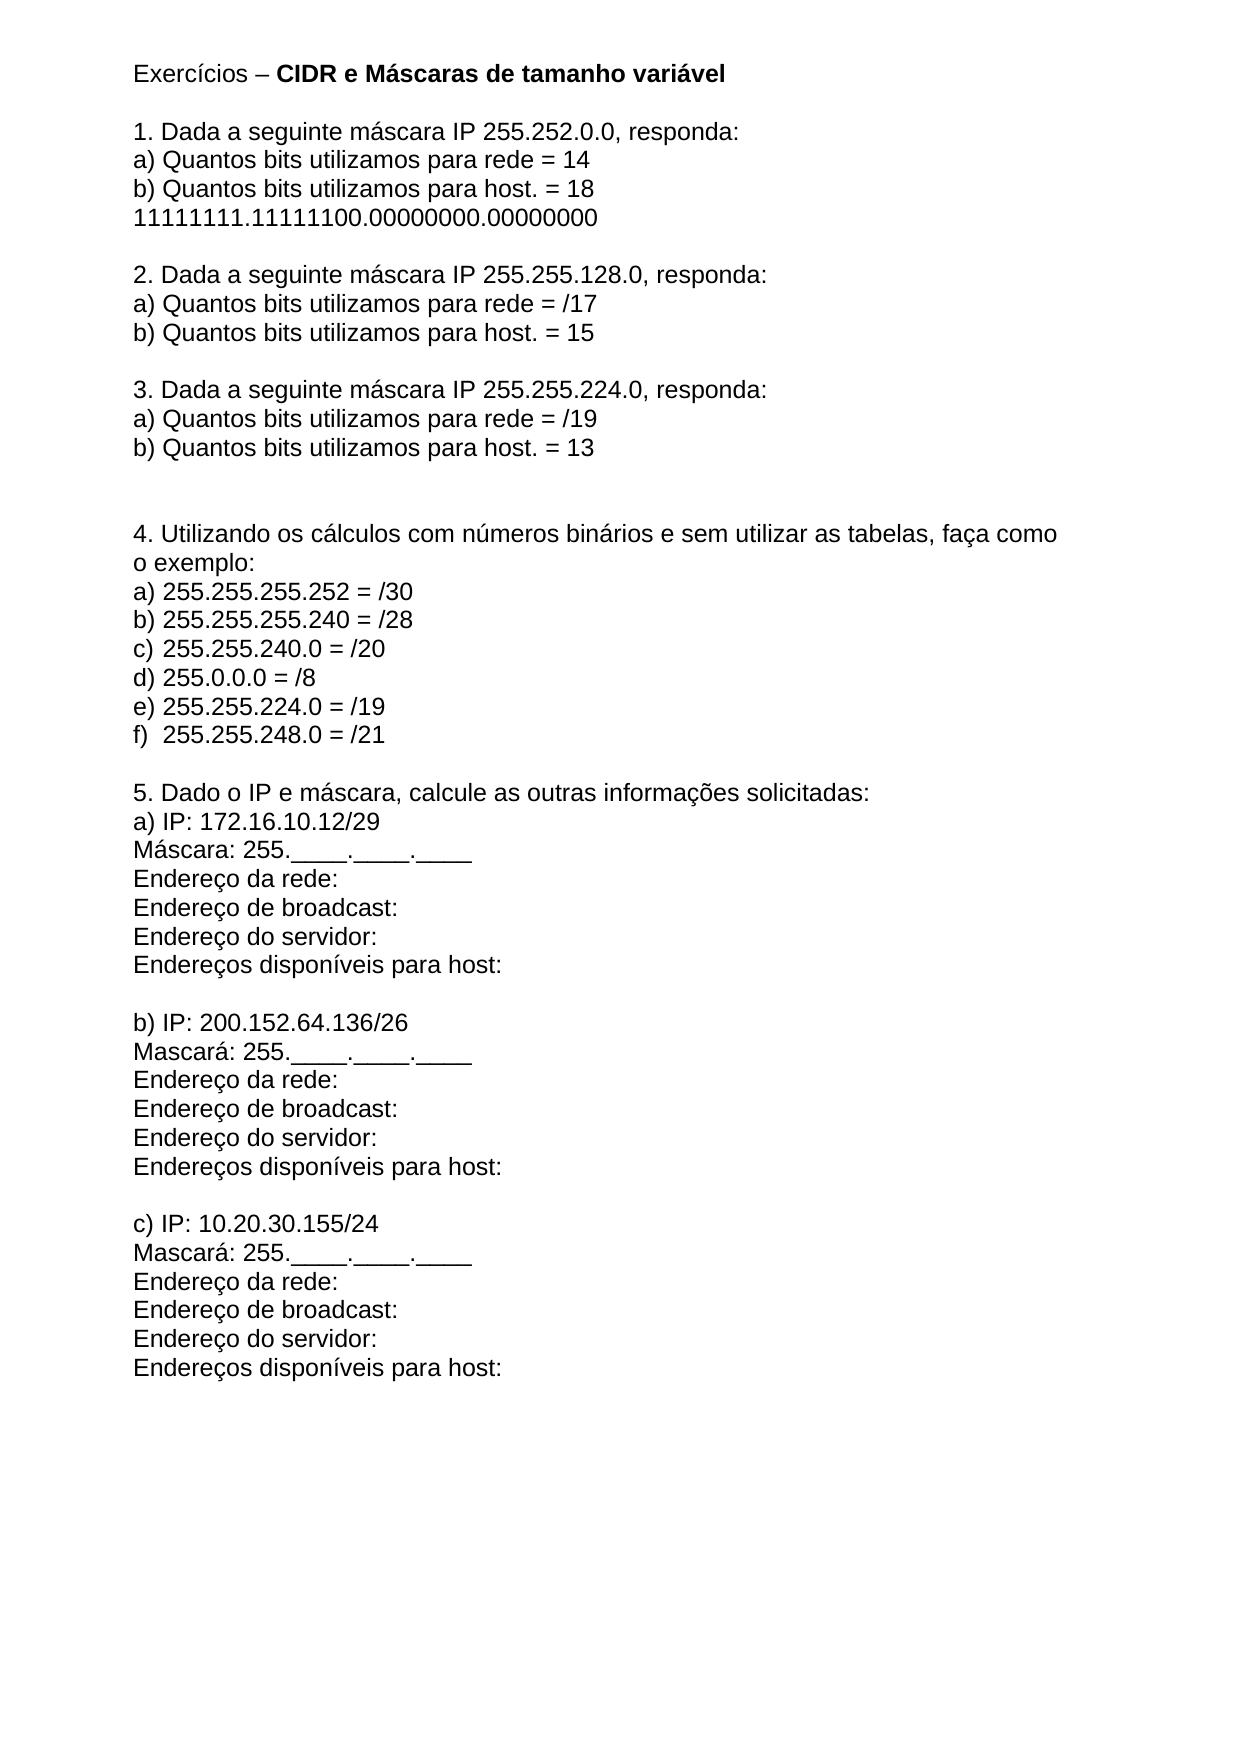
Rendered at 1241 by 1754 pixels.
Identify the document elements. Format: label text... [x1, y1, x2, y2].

text a) Quantos bits utilizamos para rede = /19 [133, 404, 1063, 433]
text Máscara: 255.____.____.____ [133, 835, 1063, 864]
text 2. Dada a seguinte máscara IP 255.255.128.0, responda: [133, 260, 1063, 289]
text Endereço da rede: Endereço de broadcast: [133, 1065, 1063, 1123]
text 1. Dada a seguinte máscara IP 255.252.0.0, responda: [133, 117, 1063, 145]
text Mascará: 255.____.____.____ [133, 1238, 1063, 1267]
text Endereço do servidor: Endereços disponíveis para host: [133, 922, 1063, 979]
text 4. Utilizando os cálculos com números binários e sem utilizar as tabelas, faça como o exemplo: [133, 519, 1063, 577]
text b) Quantos bits utilizamos para host. = 15 [133, 318, 1063, 347]
text b) Quantos bits utilizamos para host. = 18 [133, 174, 1063, 203]
text b) Quantos bits utilizamos para host. = 13 [133, 433, 1063, 462]
text 11111111.11111100.00000000.00000000 [133, 203, 1063, 232]
text Endereço do servidor: Endereços disponíveis para host: [133, 1324, 1063, 1382]
list 255.255.255.252 = /30 [133, 577, 1063, 605]
list 255.255.240.0 = /20 [133, 634, 1063, 663]
list 255.0.0.0 = /8 [133, 663, 1063, 692]
text 3. Dada a seguinte máscara IP 255.255.224.0, responda: [133, 375, 1063, 404]
text Endereço da rede: Endereço de broadcast: [133, 864, 1063, 922]
text a) IP: 172.16.10.12/29 [133, 807, 1063, 835]
list 255.255.255.240 = /28 [133, 605, 1063, 634]
text c) IP: 10.20.30.155/24 [133, 1209, 1063, 1238]
text Mascará: 255.____.____.____ [133, 1037, 1063, 1065]
text a) Quantos bits utilizamos para rede = 14 [133, 145, 1063, 174]
text Exercícios – CIDR e Máscaras de tamanho variável [133, 59, 1063, 88]
list 255.255.224.0 = /19 [133, 692, 1063, 720]
text a) Quantos bits utilizamos para rede = /17 [133, 289, 1063, 318]
text 5. Dado o IP e máscara, calcule as outras informações solicitadas: [133, 778, 1063, 807]
list 255.255.248.0 = /21 [133, 720, 1063, 749]
text Endereço da rede: Endereço de broadcast: [133, 1267, 1063, 1324]
text Endereço do servidor: Endereços disponíveis para host: [133, 1123, 1063, 1180]
text b) IP: 200.152.64.136/26 [133, 1008, 1063, 1037]
